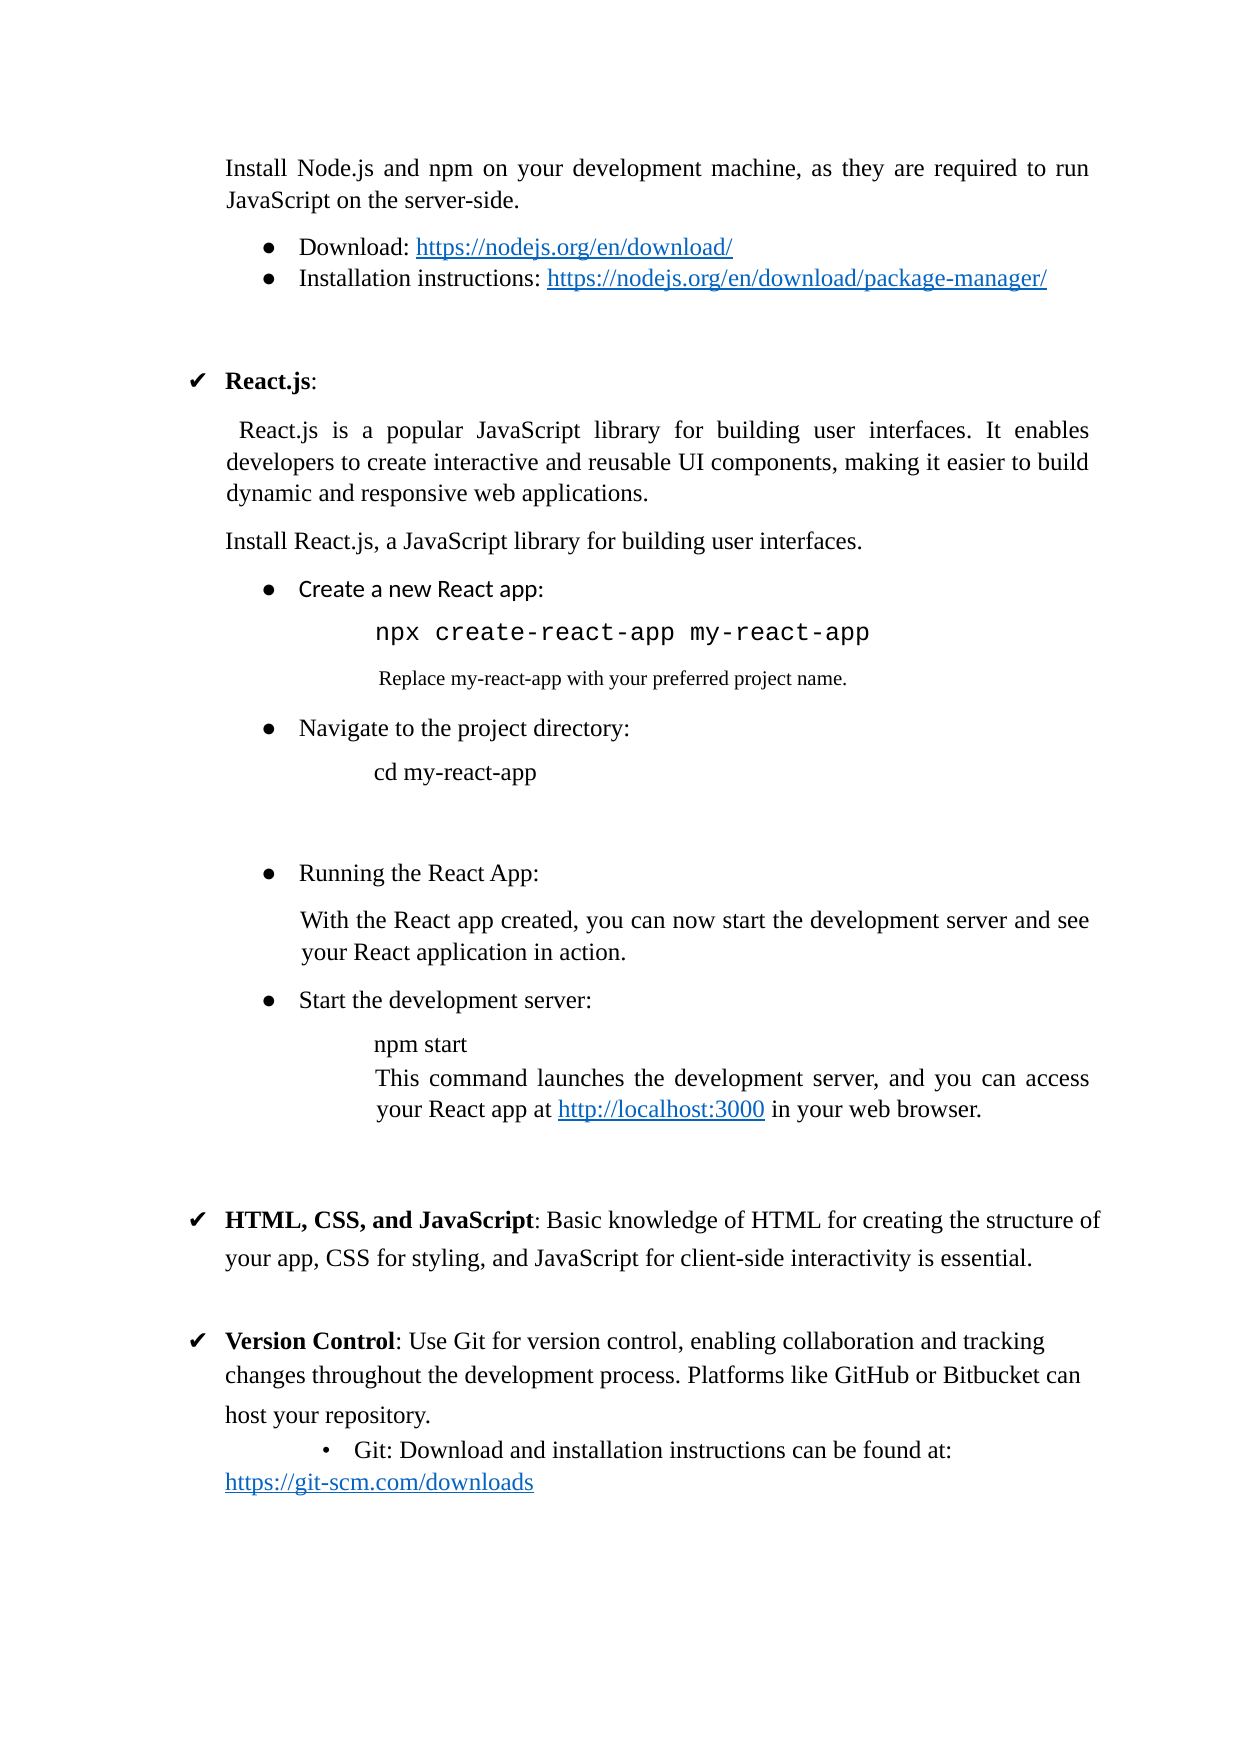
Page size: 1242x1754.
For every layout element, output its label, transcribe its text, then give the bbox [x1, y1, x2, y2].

list React.js: [187, 363, 1103, 397]
text • Git: Download and installation instructions can be found at: [150, 1435, 1103, 1463]
text This command launches the development server, and you can access your React app at http://localhost:3000 in your web browser. [375, 1063, 1090, 1123]
list Installation instructions: https://nodejs.org/en/download/package-manager/ [261, 263, 1090, 292]
text npm start [373, 1029, 816, 1058]
text With the React app created, you can now start the development server and see your React application in action. [300, 906, 1090, 966]
list Version Control: Use Git for version control, enabling collaboration and tracking changes throughout the development process. Platforms like GitHub or Bitbucket can host your repository. [187, 1323, 1103, 1431]
list Download: https://nodejs.org/en/download/ [261, 232, 1090, 261]
list Running the React App: [261, 858, 1090, 887]
list Create a new React app: [261, 573, 1090, 604]
text npx create-react-app my-react-app [150, 619, 1095, 648]
text Install Node.js and npm on your development machine, as they are required to run JavaScript on the server-side. [225, 153, 1090, 213]
list HTML, CSS, and JavaScript: Basic knowledge of HTML for creating the structure of your app, CSS for styling, and JavaScript for client-side interactivity is essential. [187, 1202, 1103, 1273]
text Install React.js, a JavaScript library for building user interfaces. [225, 526, 1090, 554]
text https://git-scm.com/downloads [225, 1467, 1103, 1495]
text cd my-react-app [373, 757, 816, 786]
list Navigate to the project directory: [261, 713, 1090, 742]
text Replace my-react-app with your preferred project name. [150, 666, 1076, 690]
text React.js is a popular JavaScript library for building user interfaces. It enables developers to create interactive and reusable UI components, making it easier to build dynamic and responsive web applications. [225, 415, 1090, 507]
list Start the development server: [261, 985, 1090, 1014]
